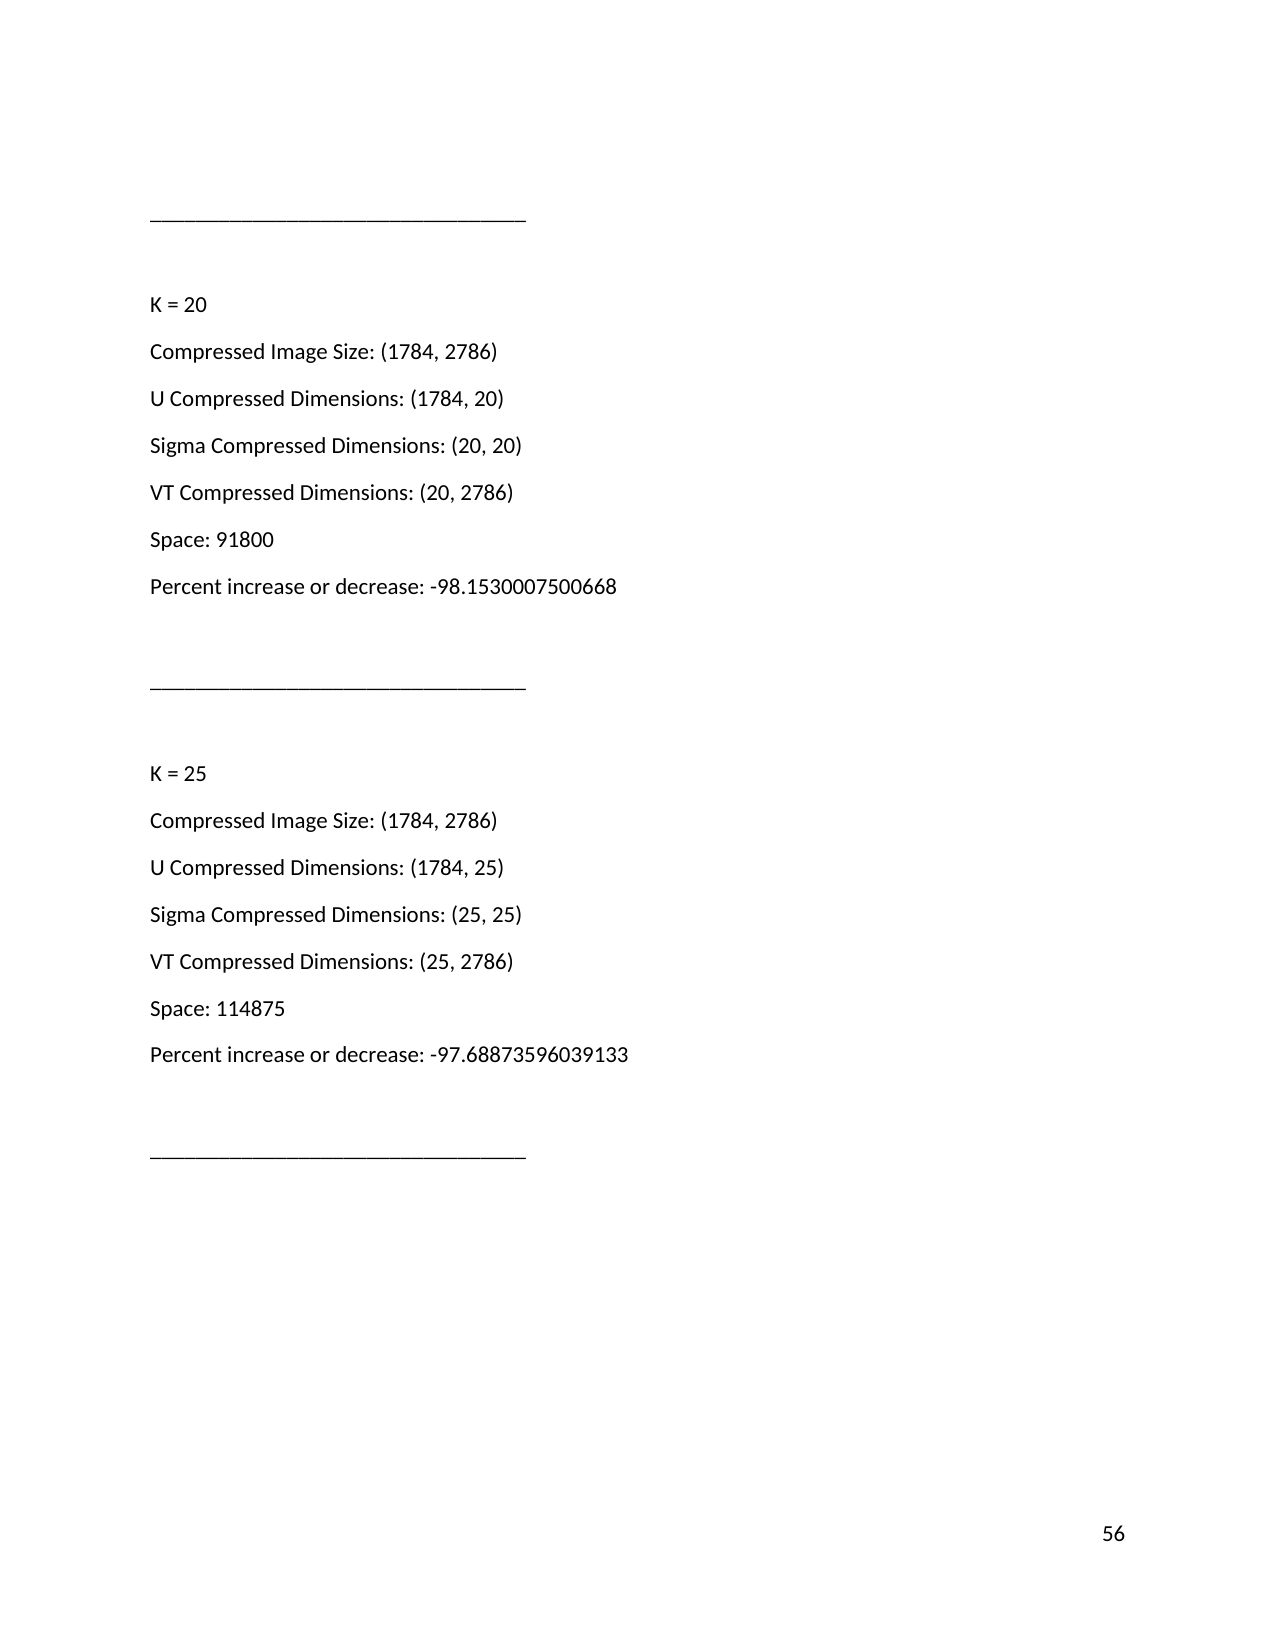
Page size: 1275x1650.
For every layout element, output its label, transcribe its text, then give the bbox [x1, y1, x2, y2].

text K = 20 [150, 291, 1125, 319]
text VT Compressed Dimensions: (25, 2786) [150, 947, 1125, 975]
text K = 25 [150, 759, 1125, 787]
text U Compressed Dimensions: (1784, 25) [150, 853, 1125, 881]
text Sigma Compressed Dimensions: (25, 25) [150, 900, 1125, 928]
text _________________________________ [150, 197, 1125, 225]
text Compressed Image Size: (1784, 2786) [150, 337, 1125, 366]
text _________________________________ [150, 1134, 1125, 1162]
text VT Compressed Dimensions: (20, 2786) [150, 478, 1125, 506]
text U Compressed Dimensions: (1784, 20) [150, 384, 1125, 412]
text _________________________________ [150, 666, 1125, 694]
text Sigma Compressed Dimensions: (20, 20) [150, 431, 1125, 459]
text Percent increase or decrease: -98.1530007500668 [150, 572, 1125, 600]
text Space: 114875 [150, 994, 1125, 1022]
text Space: 91800 [150, 525, 1125, 553]
text Compressed Image Size: (1784, 2786) [150, 806, 1125, 834]
text Percent increase or decrease: -97.68873596039133 [150, 1041, 1125, 1069]
